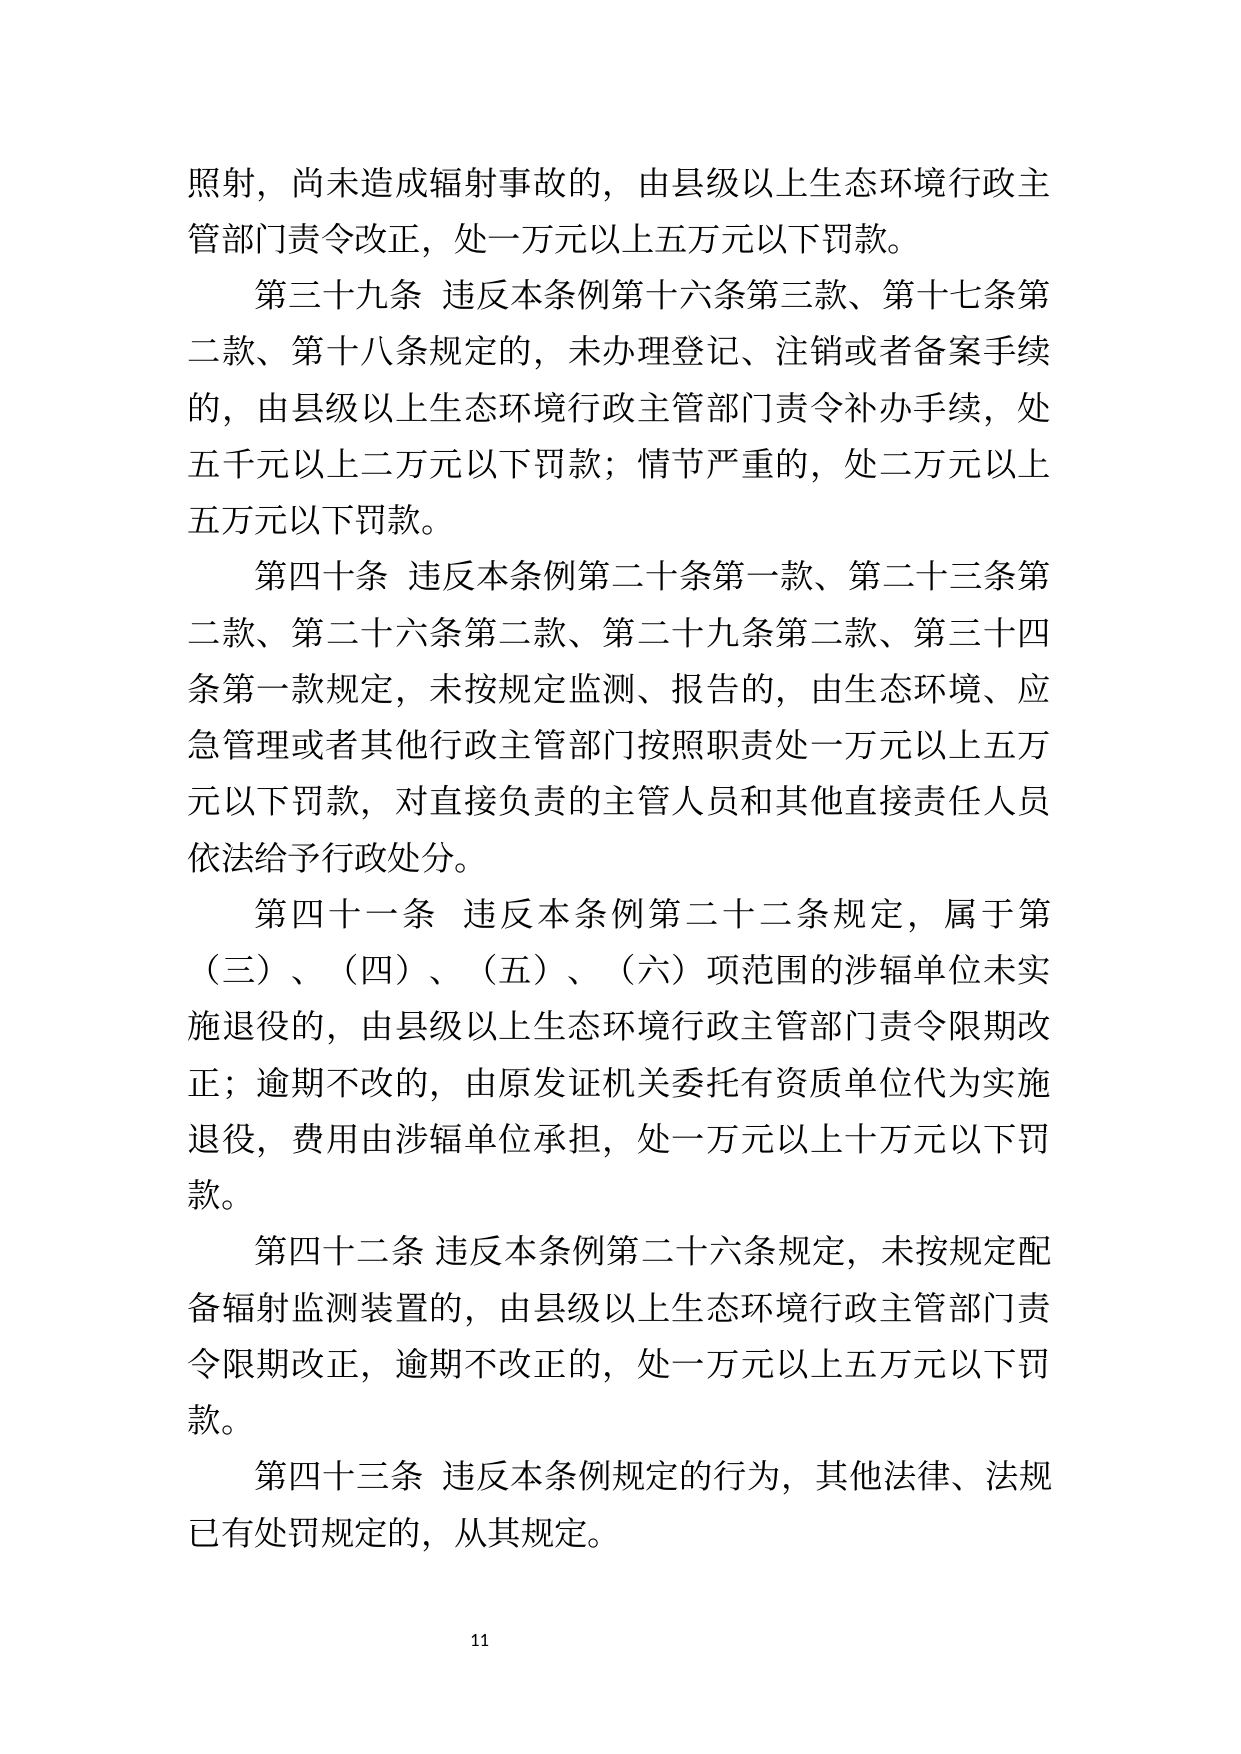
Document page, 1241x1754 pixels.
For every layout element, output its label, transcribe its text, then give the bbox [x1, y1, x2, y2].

text 第四十三条 违反本条例规定的行为，其他法律、法规已有处罚规定的，从其规定。 [187, 1444, 1053, 1556]
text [187, 150, 1053, 262]
text 第三十九条 违反本条例第十六条第三款、第十七条第二款、第十八条规定的，未办理登记、注销或者备案手续的，由县级以上生态环境行政主管部门责令补办手续，处五千元以上二万元以下罚款；情节严重的，处二万元以上五万元以下罚款。 [187, 262, 1053, 544]
text 第四十条 违反本条例第二十条第一款、第二十三条第二款、第二十六条第二款、第二十九条第二款、第三十四条第一款规定，未按规定监测、报告的，由生态环境、应急管理或者其他行政主管部门按照职责处一万元以上五万元以下罚款，对直接负责的主管人员和其他直接责任人员依法给予行政处分。 [187, 544, 1053, 881]
text 第四十二条 违反本条例第二十六条规定，未按规定配备辐射监测装置的，由县级以上生态环境行政主管部门责令限期改正，逾期不改正的，处一万元以上五万元以下罚款。 [187, 1219, 1053, 1444]
text 第四十一条 违反本条例第二十二条规定，属于第（三）、（四）、（五）、（六）项范围的涉辐单位未实施退役的，由县级以上生态环境行政主管部门责令限期改正；逾期不改的，由原发证机关委托有资质单位代为实施退役，费用由涉辐单位承担，处一万元以上十万元以下罚款。 [187, 881, 1053, 1219]
